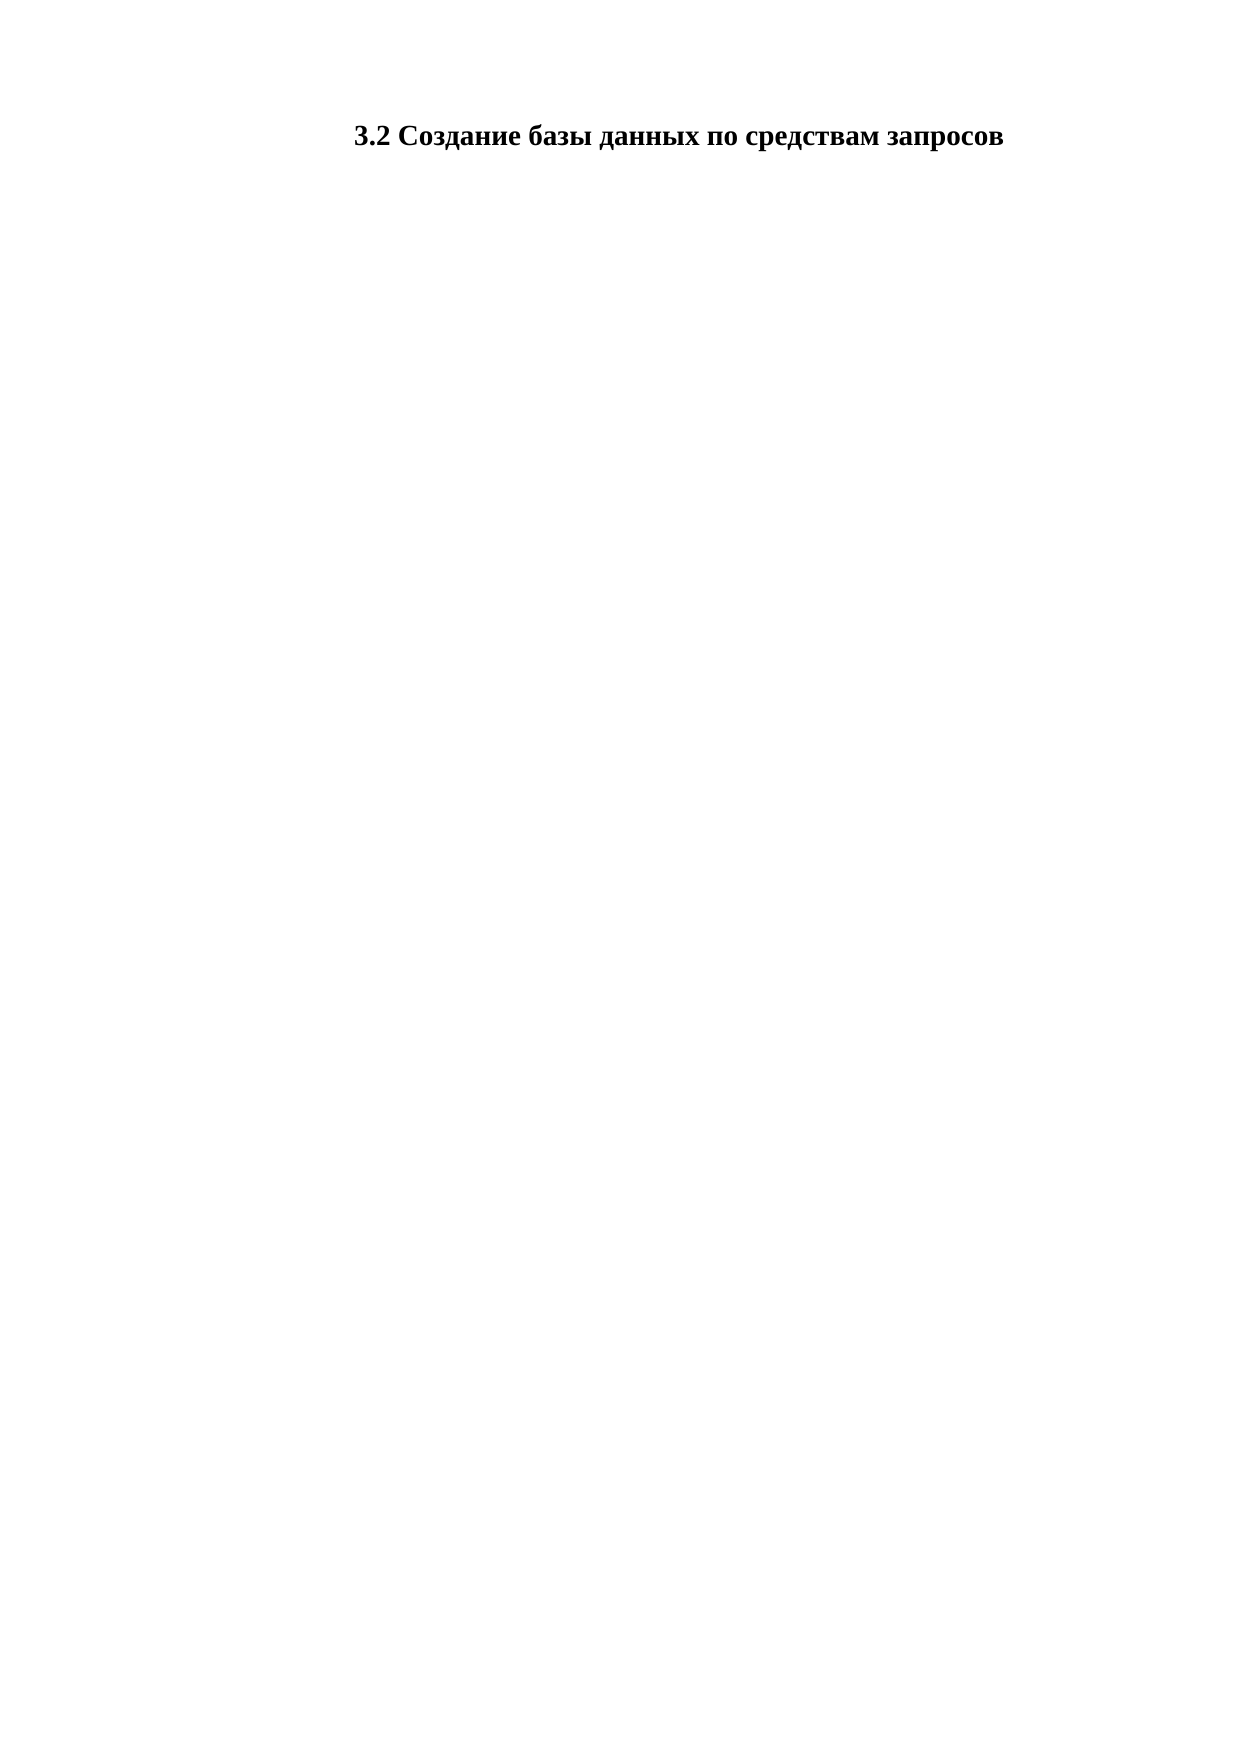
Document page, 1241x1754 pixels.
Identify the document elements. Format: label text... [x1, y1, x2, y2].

text 3.2 Создание базы данных по средствам запросов [177, 118, 1181, 152]
